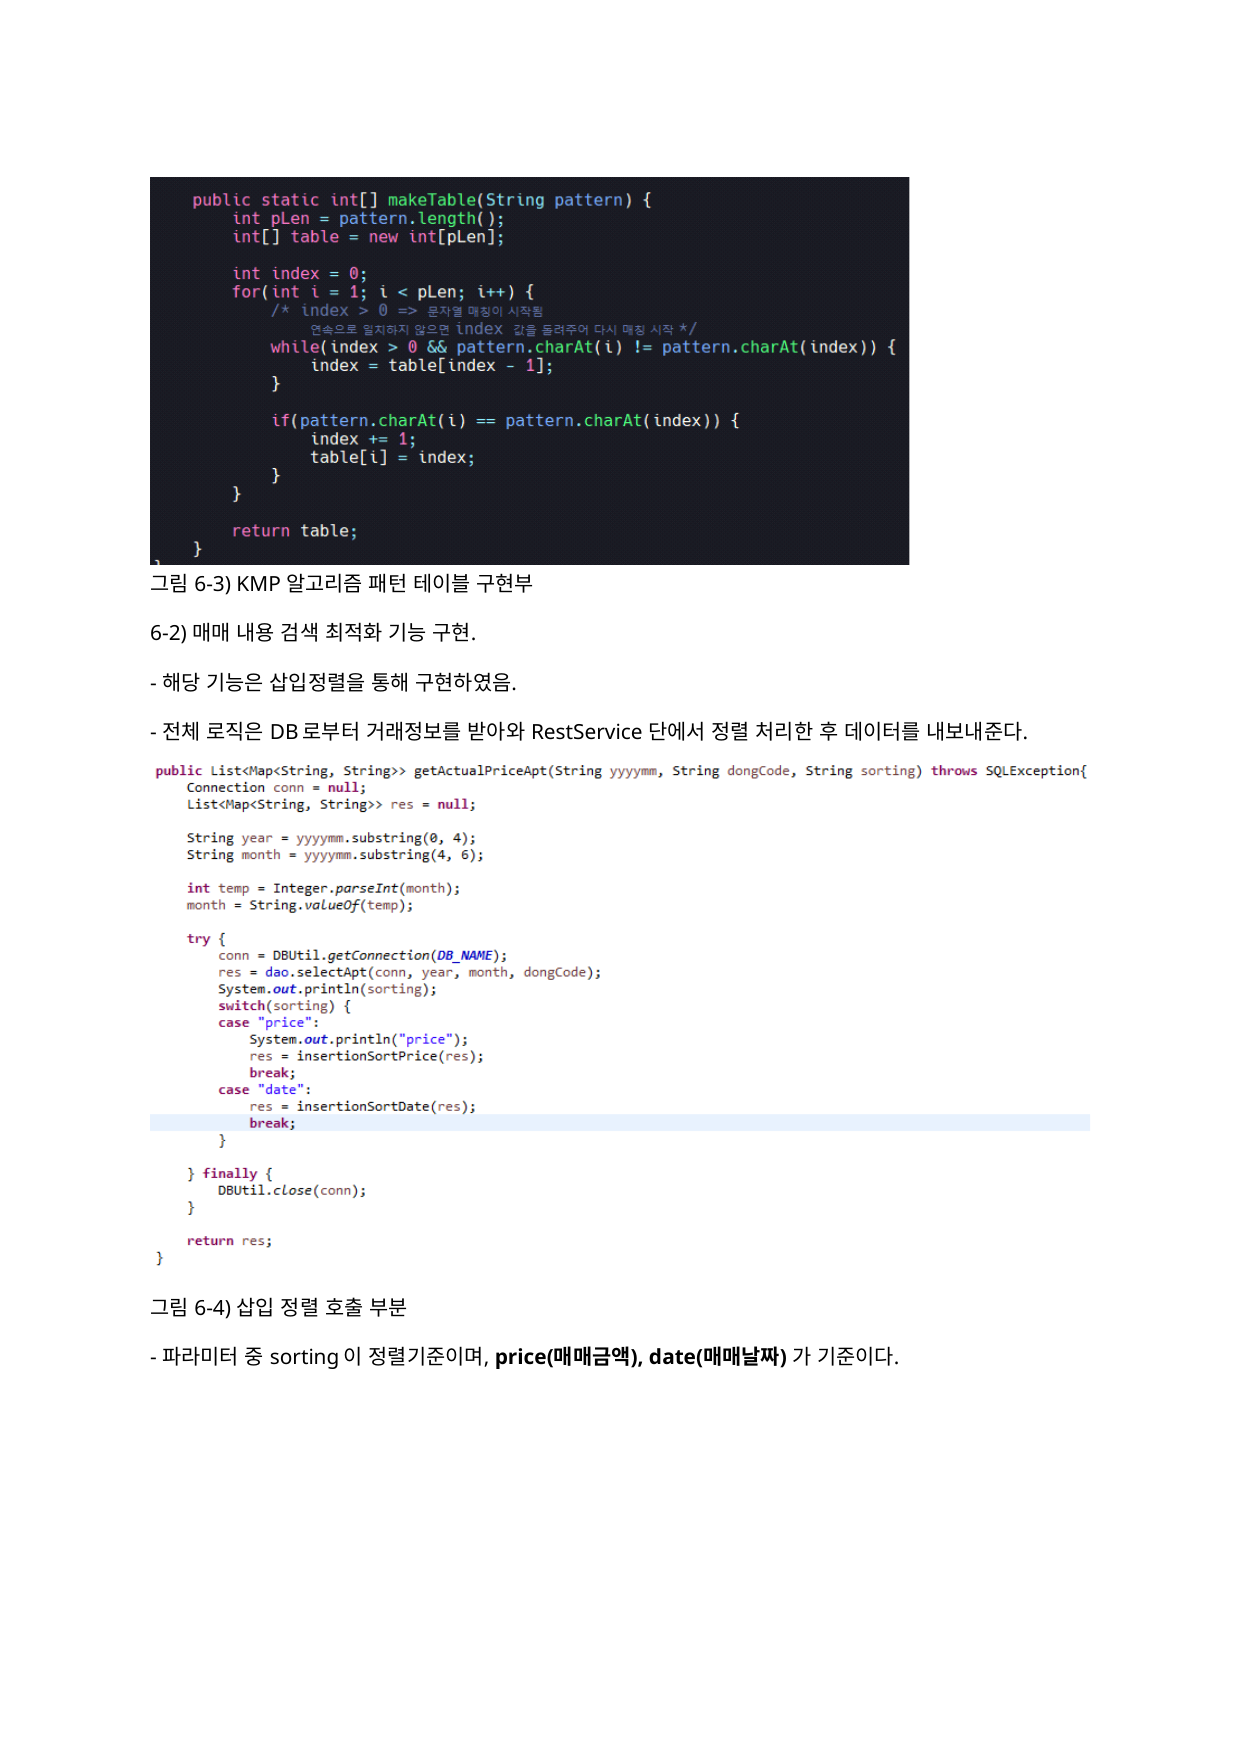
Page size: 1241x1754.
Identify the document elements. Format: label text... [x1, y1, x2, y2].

text - 전체 로직은 DB로부터 거래정보를 받아와 RestService 단에서 정렬 처리한 후 데이터를 내보내준다. [150, 715, 1090, 746]
text 그림 6-4) 삽입 정렬 호출 부분 [150, 1291, 1090, 1321]
text - 파라미터 중 sorting이 정렬기준이며, price(매매금액), date(매매날짜) 가 기준이다. [150, 1340, 1090, 1371]
picture [150, 177, 910, 565]
text - 해당 기능은 삽입정렬을 통해 구현하였음. [150, 666, 1090, 696]
text 6-2) 매매 내용 검색 최적화 기능 구현. [150, 616, 1090, 647]
picture [150, 764, 1091, 1272]
